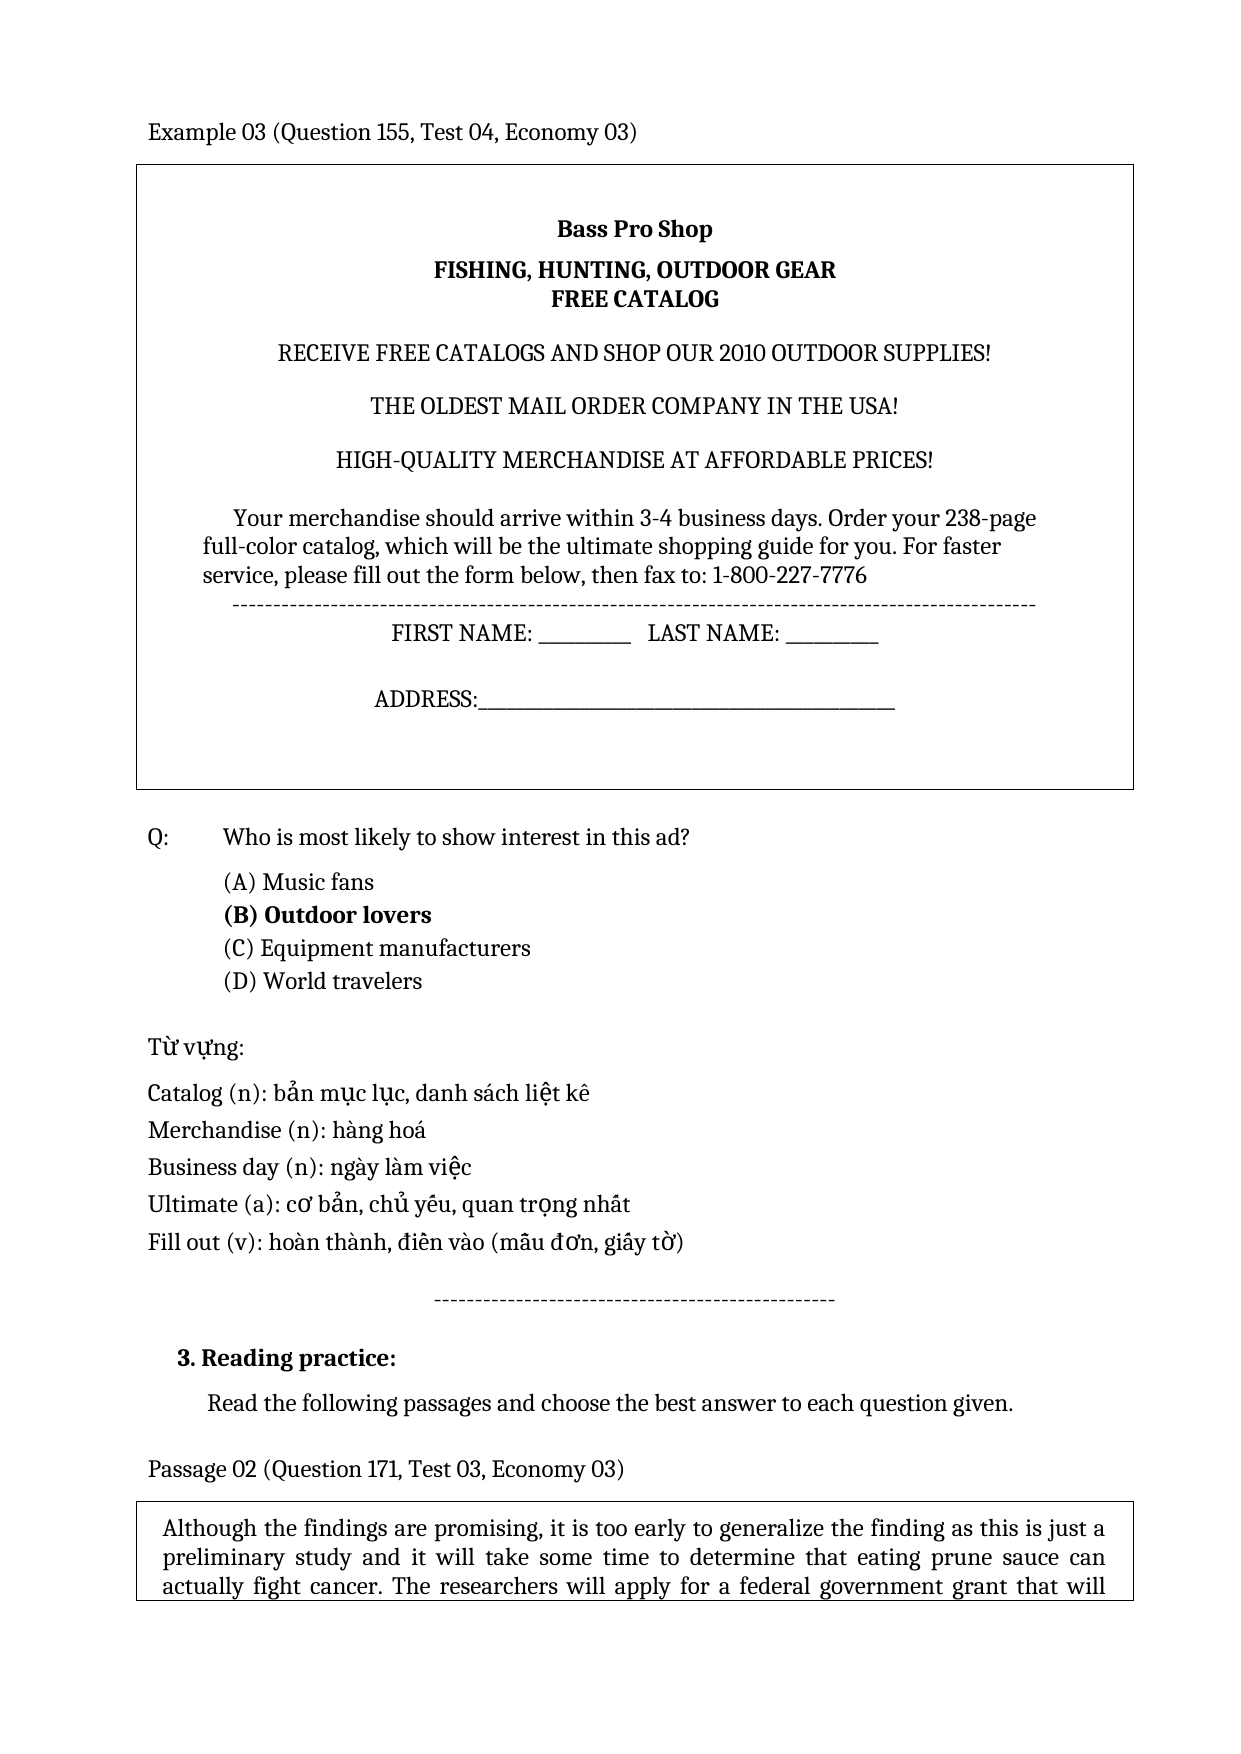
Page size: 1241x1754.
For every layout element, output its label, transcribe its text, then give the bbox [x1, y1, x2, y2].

text (A) Music fans (B) Outdoor lovers (C) Equipment manufacturers (D) World travelers [148, 868, 1122, 996]
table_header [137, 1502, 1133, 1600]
text 3. Reading practice: [148, 1343, 1122, 1372]
text Merchandise (n): hàng hoá [148, 1116, 1122, 1144]
text Q: Who is most likely to show interest in this ad? [148, 822, 1122, 851]
text Example 03 (Question 155, Test 04, Economy 03) [148, 118, 1122, 147]
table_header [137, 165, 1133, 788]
text Catalog (n): bản mục lục, danh sách liệt kê [148, 1079, 1122, 1107]
text Fill out (v): hoàn thành, điền vào (mẫu đơn, giấy tờ) [148, 1227, 1122, 1256]
text Passage 02 (Question 171, Test 03, Economy 03) [148, 1455, 1122, 1484]
text Ultimate (a): cơ bản, chủ yếu, quan trọng nhất [148, 1190, 1122, 1219]
text Từ vựng: [148, 1033, 1122, 1062]
text Business day (n): ngày làm việc [148, 1153, 1122, 1182]
text Read the following passages and choose the best answer to each question given. [207, 1389, 1122, 1418]
text ------------------------------------------------- [148, 1285, 1122, 1314]
